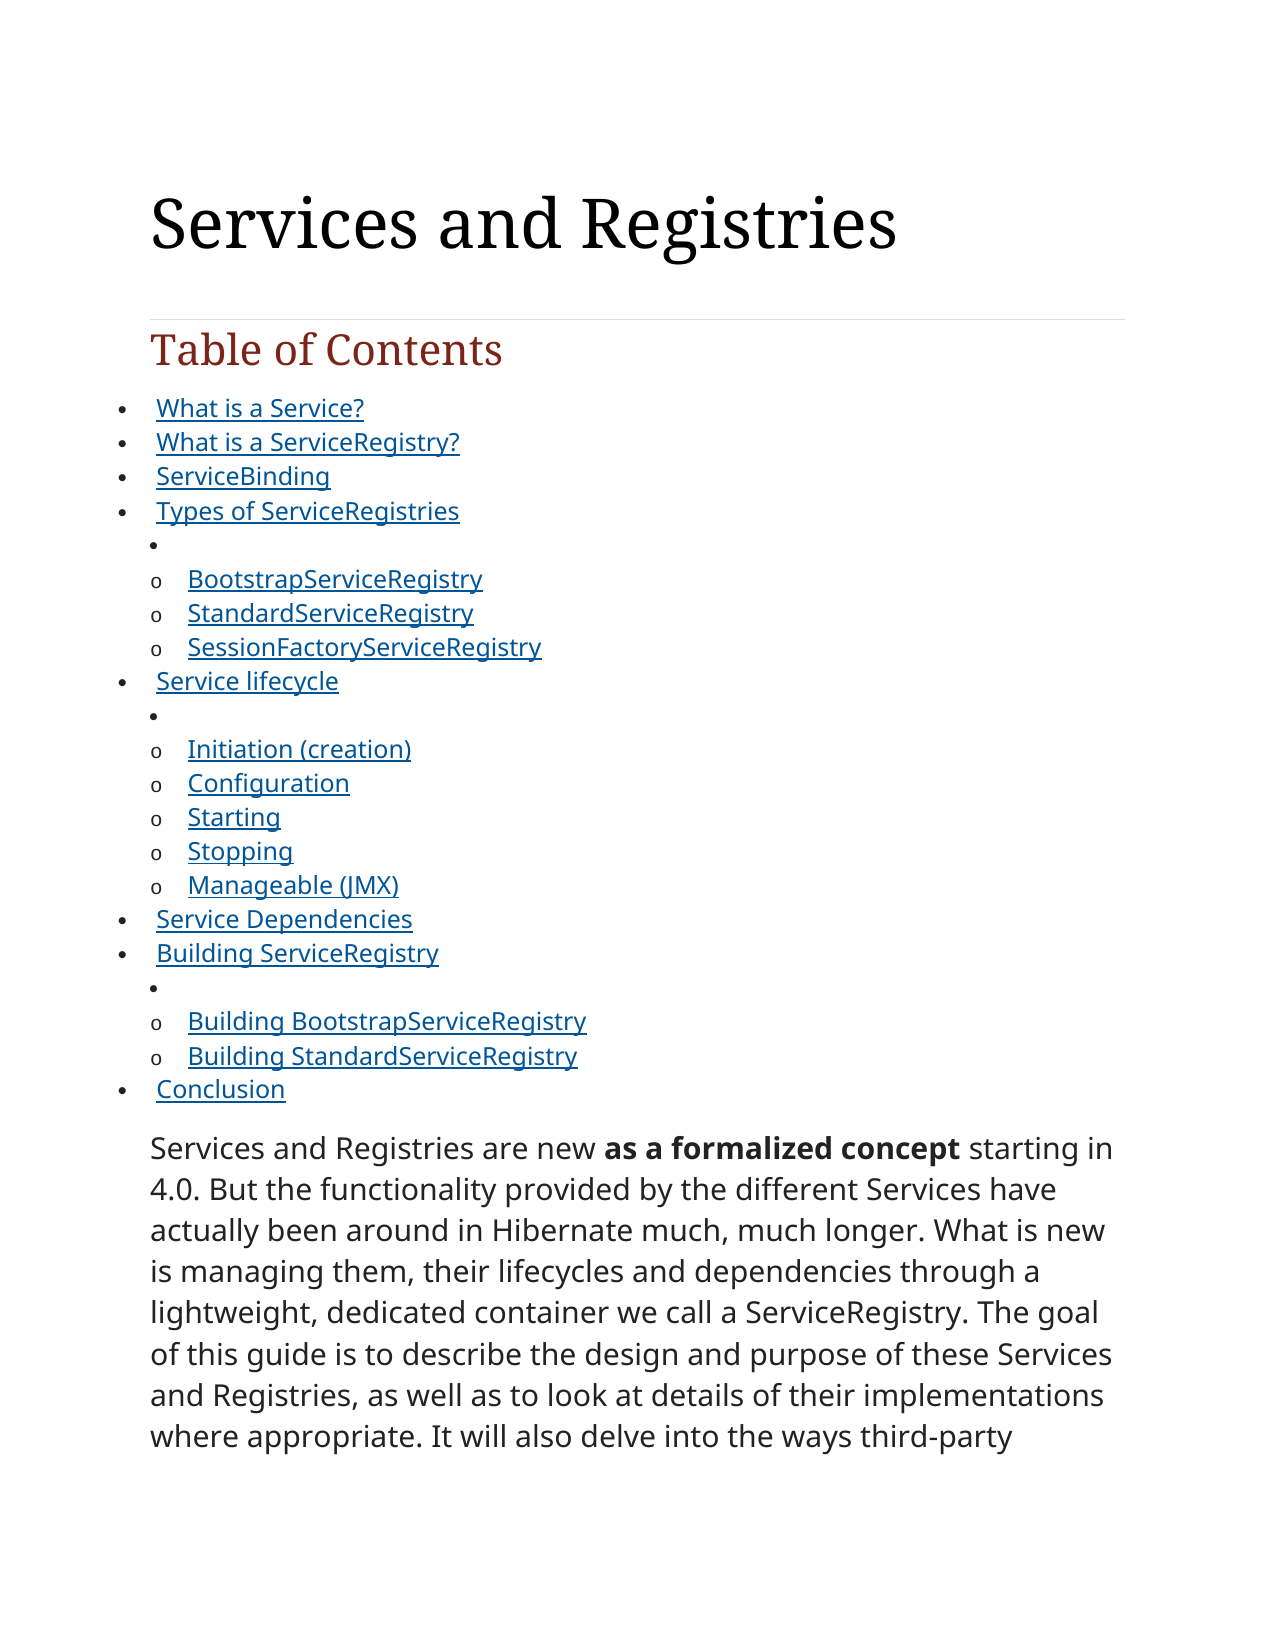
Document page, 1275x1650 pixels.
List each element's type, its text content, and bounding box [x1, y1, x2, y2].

list SessionFactoryServiceRegistry [150, 629, 1125, 663]
list Service Dependencies [119, 902, 1125, 936]
list Service lifecycle [119, 663, 1125, 697]
list Conclusion [119, 1072, 1125, 1106]
list Initiation (creation) [150, 732, 1125, 766]
text Table of Contents [150, 320, 1125, 378]
list Stopping [150, 834, 1125, 868]
list StandardServiceRegistry [150, 595, 1125, 629]
list What is a Service? [119, 391, 1125, 425]
list What is a ServiceRegistry? [119, 425, 1125, 459]
list BootstrapServiceRegistry [150, 561, 1125, 595]
list Configuration [150, 766, 1125, 800]
list Starting [150, 800, 1125, 834]
list Building ServiceRegistry [119, 936, 1125, 970]
text Services and Registries [150, 175, 1125, 319]
list Types of ServiceRegistries [119, 493, 1125, 527]
list ServiceBinding [119, 459, 1125, 493]
list Manageable (JMX) [150, 868, 1125, 902]
list Building StandardServiceRegistry [150, 1038, 1125, 1072]
list Building BootstrapServiceRegistry [150, 1004, 1125, 1038]
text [150, 1127, 1125, 1456]
